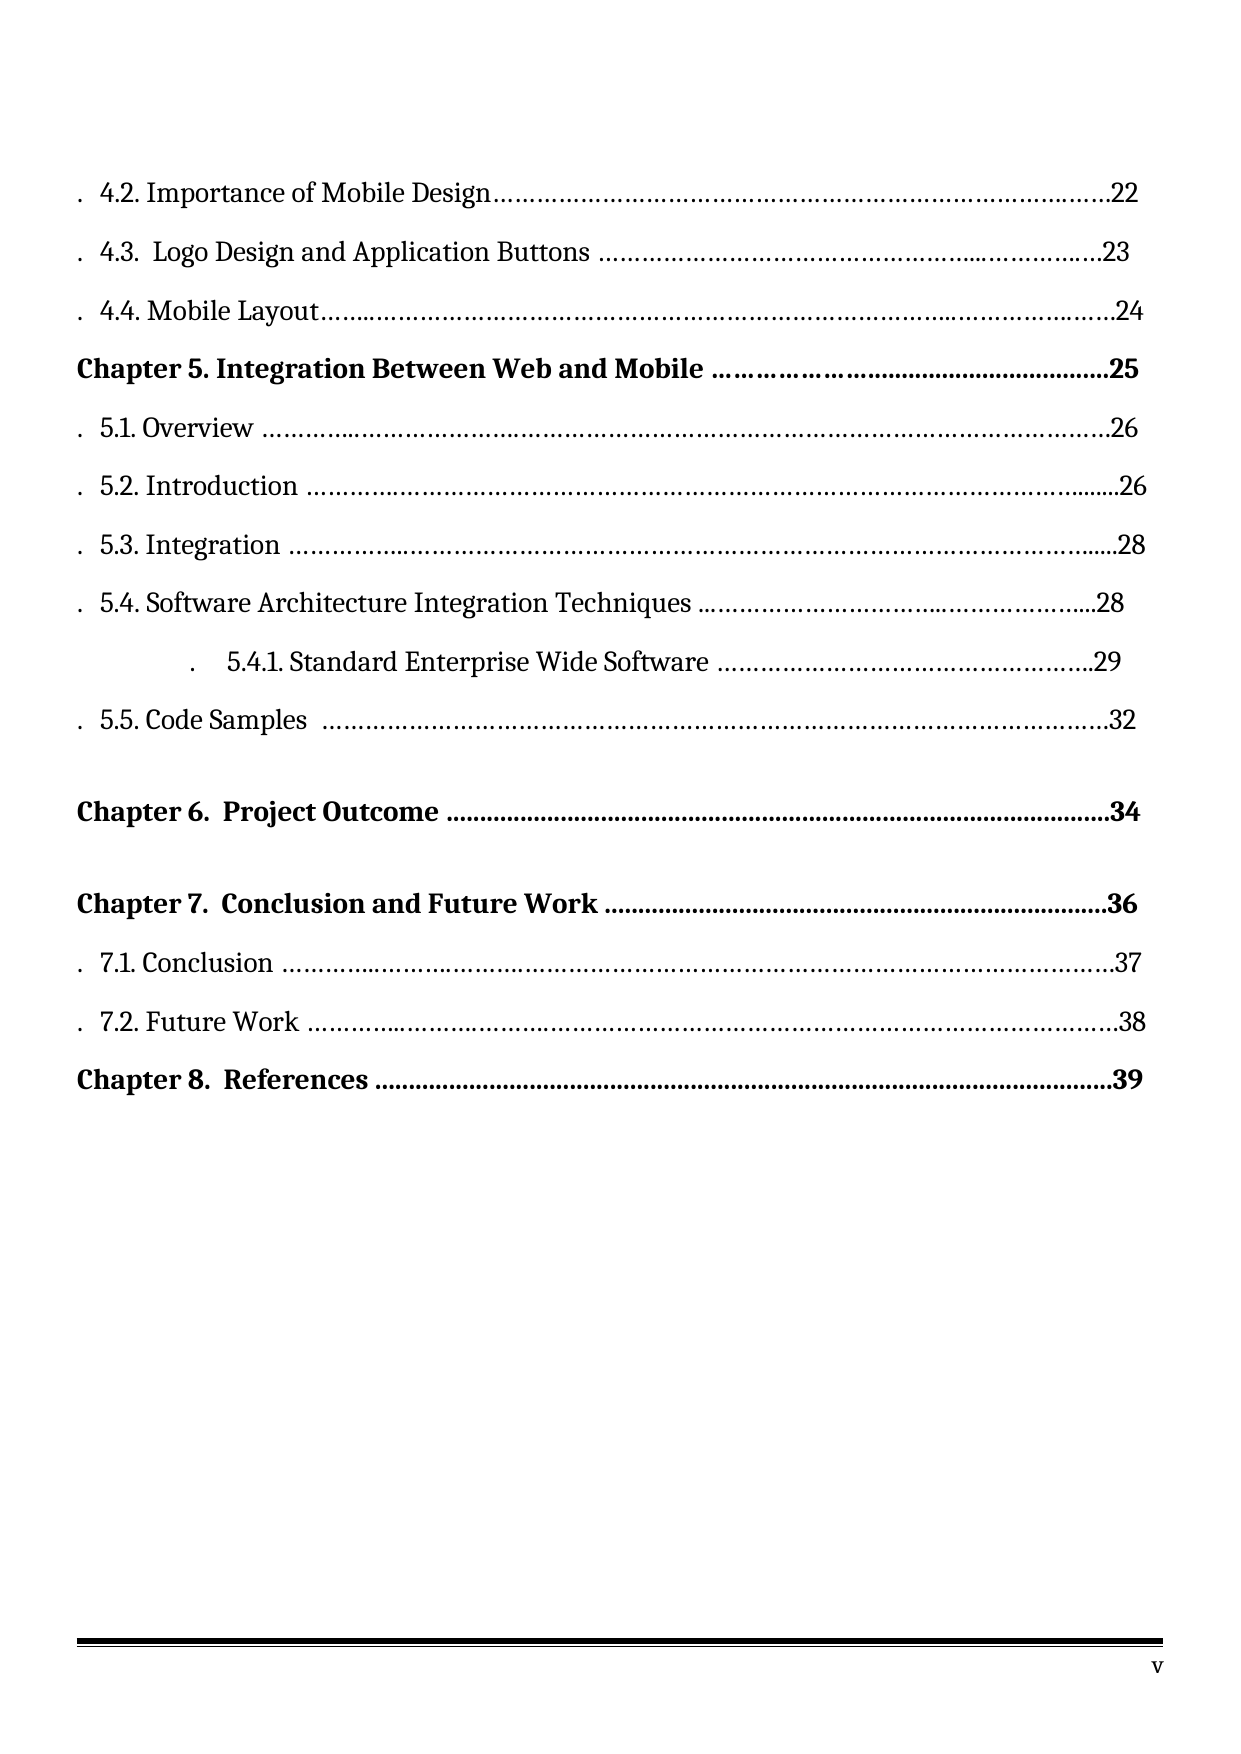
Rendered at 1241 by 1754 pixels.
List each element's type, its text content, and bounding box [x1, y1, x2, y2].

text Chapter 5. Integration Between Web and Mobile …………………....................................25 [77, 352, 1163, 386]
list 5.2. Introduction ………….………………………………………………………………………………….......26 [77, 469, 1163, 503]
list 4.2. Importance of Mobile Design…………………………………………………………………….……22 [77, 177, 1163, 210]
list 5.4.1. Standard Enterprise Wide Software …………………………………………….29 [189, 645, 1163, 678]
list 4.4. Mobile Layout……..……………………………………………………………………..…………….……24 [77, 294, 1163, 327]
list 5.3. Integration ……………..………………………………………………………………………………….....28 [77, 528, 1163, 561]
text Chapter 6. Project Outcome ...................................................................................................34 [77, 762, 1163, 829]
list 5.5. Code Samples ………………………………………………………………………………………………32 [77, 703, 1163, 737]
list 4.3. Logo Design and Application Buttons ……………………………………………...………….…23 [77, 235, 1163, 269]
list 7.2. Future Work …………..……….……….……………………………………………………………………38 [77, 1005, 1163, 1038]
list 5.4. Software Architecture Integration Techniques ...…………………………..………………...28 [77, 586, 1163, 620]
list 7.1. Conclusion …………..……….……….………………………………………………………………………37 [77, 946, 1163, 980]
text Chapter 7. Conclusion and Future Work ...........................................................................36 [77, 854, 1163, 921]
list 5.1. Overview …………..………………….………………………………………………………………………26 [77, 411, 1163, 444]
text Chapter 8. References ..............................................................................................................39 [77, 1063, 1163, 1097]
